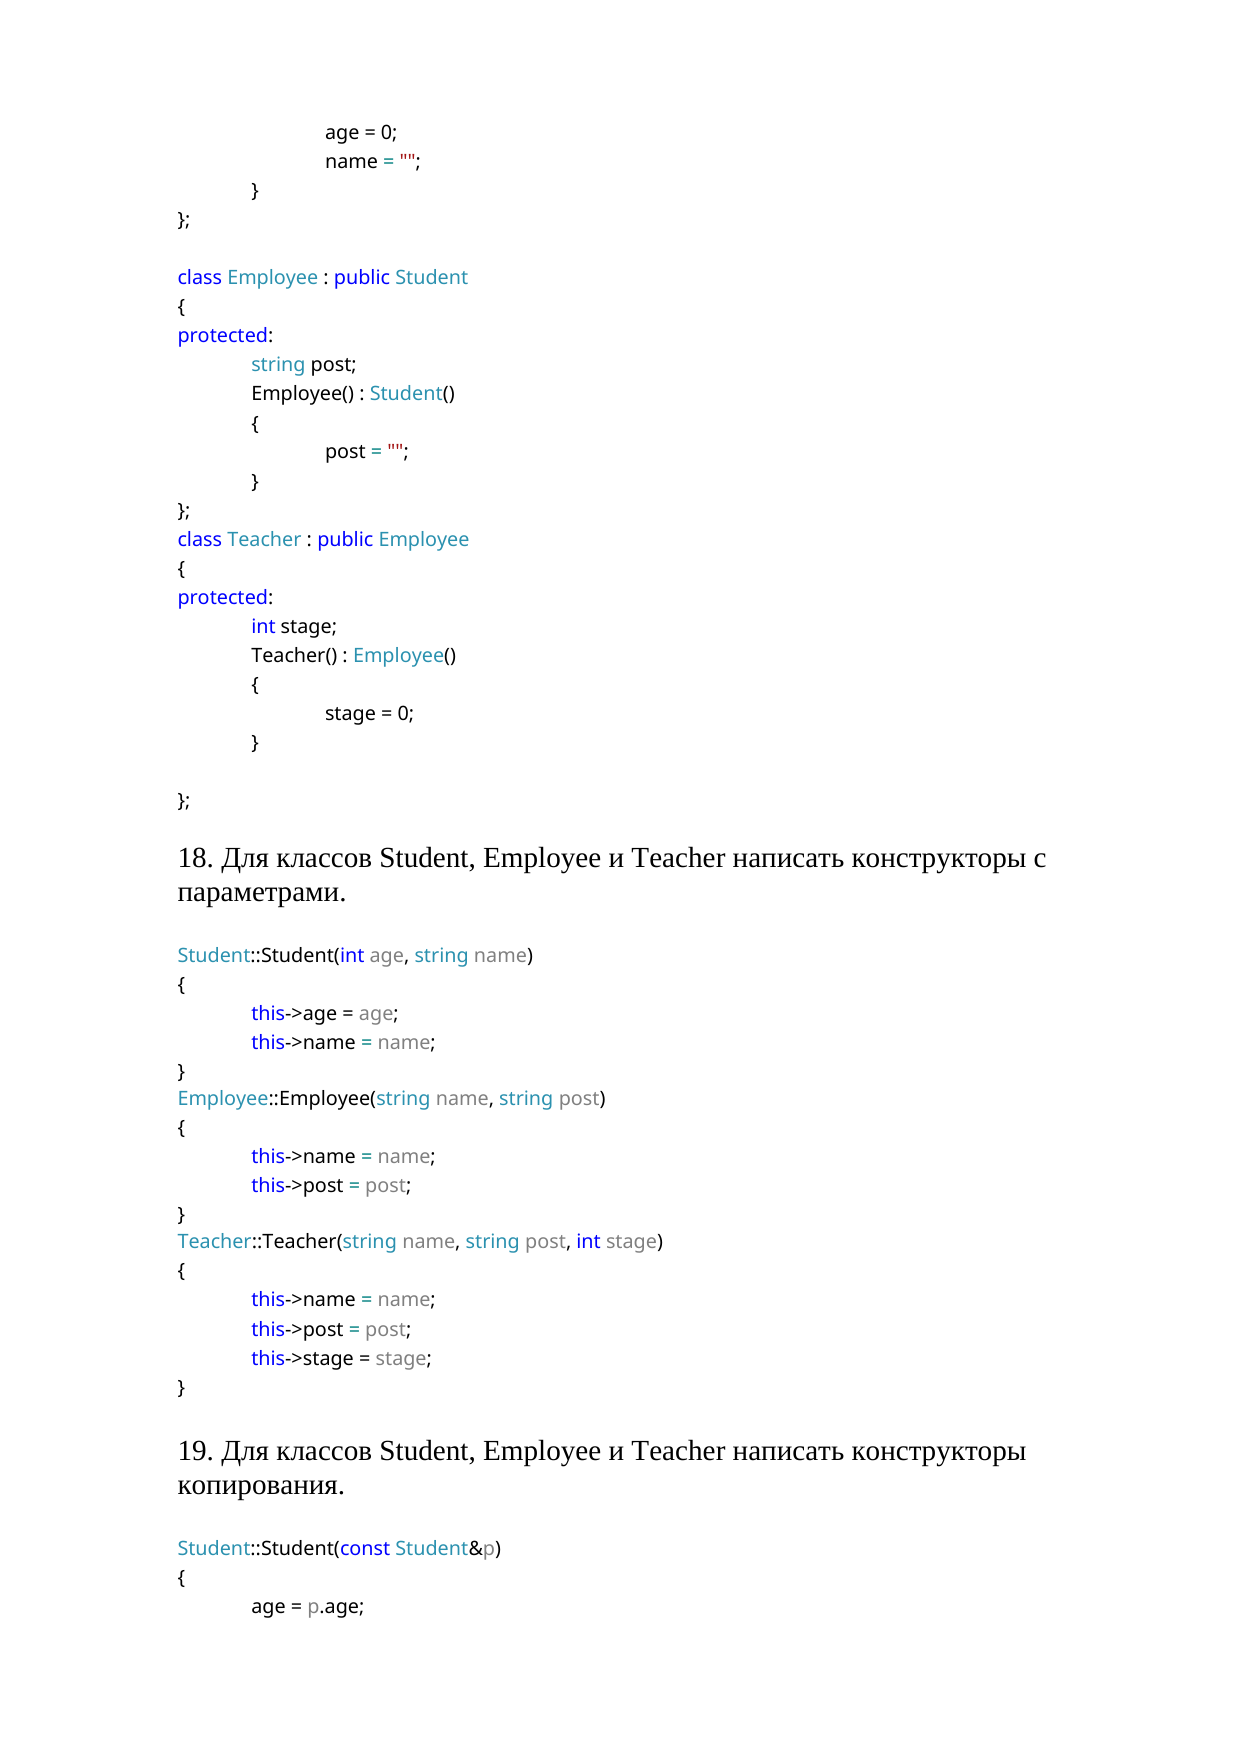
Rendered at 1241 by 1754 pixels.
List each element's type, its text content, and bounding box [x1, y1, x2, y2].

text { [177, 1113, 1152, 1140]
text post = ""; [177, 438, 1152, 465]
list Для классов Student, Employee и Teacher написать конструкторы с параметрами. [177, 841, 1152, 908]
text class Employee : public Student [177, 263, 1152, 290]
text age = 0; [177, 118, 1152, 145]
text this->name = name; [177, 1142, 1152, 1169]
list } [177, 1373, 1152, 1400]
text string post; [177, 351, 1152, 378]
text this->post = post; [177, 1315, 1152, 1342]
text Student::Student(int age, string name) [177, 941, 1152, 968]
text }; [177, 205, 1152, 232]
text this->name = name; [177, 1028, 1152, 1055]
list }; [177, 787, 1152, 813]
text protected: [177, 583, 1152, 610]
list } [177, 1057, 1152, 1084]
text { [177, 670, 1152, 697]
text this->post = post; [177, 1172, 1152, 1198]
text Employee::Employee(string name, string post) [177, 1084, 1152, 1111]
list } [177, 1201, 1152, 1228]
text Employee() : Student() [177, 380, 1152, 407]
text { [177, 970, 1152, 997]
list Для классов Student, Employee и Teacher написать конструкторы копирования. [177, 1433, 1152, 1501]
text } [177, 728, 1152, 755]
text stage = 0; [177, 699, 1152, 726]
text Teacher() : Employee() [177, 641, 1152, 668]
text name = ""; [177, 147, 1152, 174]
text this->age = age; [177, 999, 1152, 1026]
text { [177, 292, 1152, 319]
text age = p.age; [177, 1592, 1152, 1619]
text Teacher::Teacher(string name, string post, int stage) [177, 1228, 1152, 1254]
text } [177, 176, 1152, 203]
text { [177, 409, 1152, 436]
text { [177, 554, 1152, 581]
text Student::Student(const Student&p) [177, 1534, 1152, 1561]
text }; [177, 496, 1152, 523]
text { [177, 1257, 1152, 1284]
text } [177, 467, 1152, 494]
text this->stage = stage; [177, 1344, 1152, 1371]
text this->name = name; [177, 1286, 1152, 1313]
text { [177, 1563, 1152, 1590]
text protected: [177, 322, 1152, 348]
text class Teacher : public Employee [177, 525, 1152, 552]
text int stage; [177, 612, 1152, 639]
